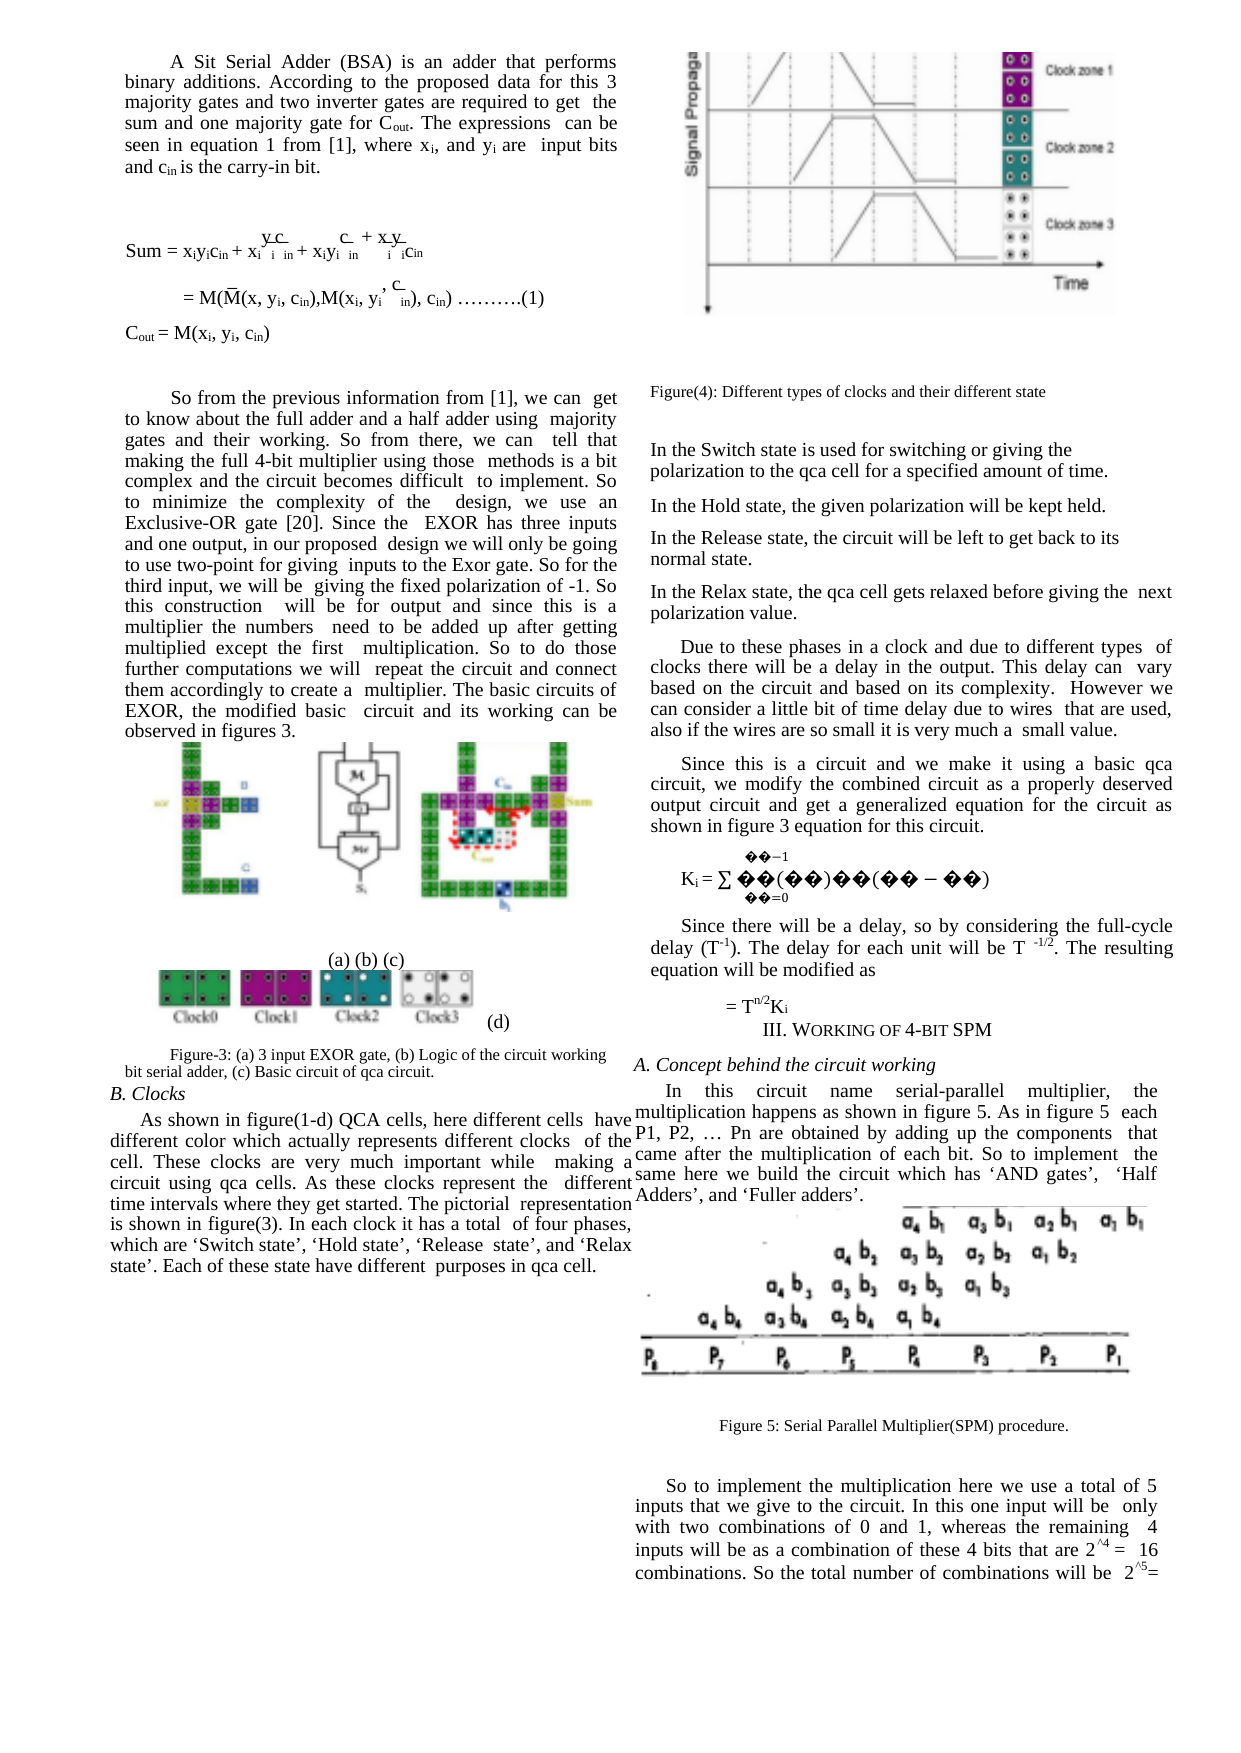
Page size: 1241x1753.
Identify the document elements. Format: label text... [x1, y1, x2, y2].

text B. Clocks [109, 1082, 634, 1105]
text In the Relax state, the qca cell gets relaxed before giving the next polarization value. [650, 582, 1174, 624]
text Since there will be a delay, so by considering the full-cycle delay (T-1). The delay for each unit will be T -1/2. The resulting equation will be modified as [650, 916, 1174, 980]
text = M(M̅(x, yi, cin),M(xi, yi, c̅in), cin) ……….(1) [93, 272, 634, 311]
picture [640, 1206, 1148, 1379]
text Cout = M(xi, yi, cin) [125, 319, 634, 344]
text A. Concept behind the circuit working [634, 1053, 1174, 1076]
text As shown in figure(1-d) QCA cells, here different cells have different color which actually represents different clocks of the cell. These clocks are very much important while making a circuit using qca cells. As these clocks represent the different time intervals where they get started. The pictorial representation is shown in figure(3). In each clock it has a total of four phases, which are ‘Switch state’, ‘Hold state’, ‘Release state’, and ‘Relax state’. Each of these state have different purposes in qca cell. [110, 1110, 633, 1277]
text Sum = xiyicin + xiy̅ic̅in + xiyic̅in + x̅iy̅icin [125, 225, 634, 265]
text Due to these phases in a clock and due to different types of clocks there will be a delay in the output. This delay can vary based on the circuit and based on its complexity. However we can consider a little bit of time delay due to wires that are used, also if the wires are so small it is very much a small value. [650, 637, 1173, 741]
text In this circuit name serial-parallel multiplier, the multiplication happens as shown in figure 5. As in figure 5 each P1, P2, … Pn are obtained by adding up the components that came after the multiplication of each bit. So to implement the same here we build the circuit which has ‘AND gates’, ‘Half Adders’, and ‘Fuller adders’. [635, 1081, 1158, 1206]
text In the Hold state, the given polarization will be kept held. [650, 494, 1174, 517]
text = Tn/2Ki [726, 993, 1174, 1018]
text A Sit Serial Adder (BSA) is an adder that performs binary additions. According to the proposed data for this 3 majority gates and two inverter gates are required to get the sum and one majority gate for Cout. The expressions can be seen in equation 1 from [1], where xi, and yi are input bits and cin is the carry-in bit. [124, 53, 618, 178]
text So from the previous information from [1], we can get to know about the full adder and a half adder using majority gates and their working. So from there, we can tell that making the full 4-bit multiplier using those methods is a bit complex and the circuit becomes difficult to implement. So to minimize the complexity of the design, we use an Exclusive-OR gate [20]. Since the EXOR has three inputs and one output, in our proposed design we will only be going to use two-point for giving inputs to the Exor gate. So for the third input, we will be giving the fixed polarization of -1. So this construction will be for output and since this is a multiplier the numbers need to be added up after getting multiplied except the first multiplication. So to do those further computations we will repeat the circuit and connect them accordingly to create a multiplier. The basic circuits of EXOR, the modified basic circuit and its working can be observed in figures 3. [124, 388, 618, 742]
text ��−1 [744, 849, 1174, 865]
text Since this is a circuit and we make it using a basic qca circuit, we modify the combined circuit as a properly deserved output circuit and get a generalized equation for the circuit as shown in figure 3 equation for this circuit. [650, 754, 1173, 837]
picture [151, 970, 482, 1028]
text In the Switch state is used for switching or giving the polarization to the qca cell for a specified amount of time. [650, 440, 1173, 481]
text ��=0 [744, 890, 1174, 906]
text In the Release state, the circuit will be left to get back to its normal state. [650, 528, 1173, 569]
text Ki = ∑ ��(��)��(�� − ��) [681, 865, 1174, 890]
text III. WORKING OF 4-BIT SPM [762, 1018, 1174, 1041]
text Figure-3: (a) 3 input EXOR gate, (b) Logic of the circuit working bit serial adder, (c) Basic circuit of qca circuit. [124, 1047, 617, 1081]
picture [132, 742, 600, 912]
picture [679, 52, 1120, 319]
